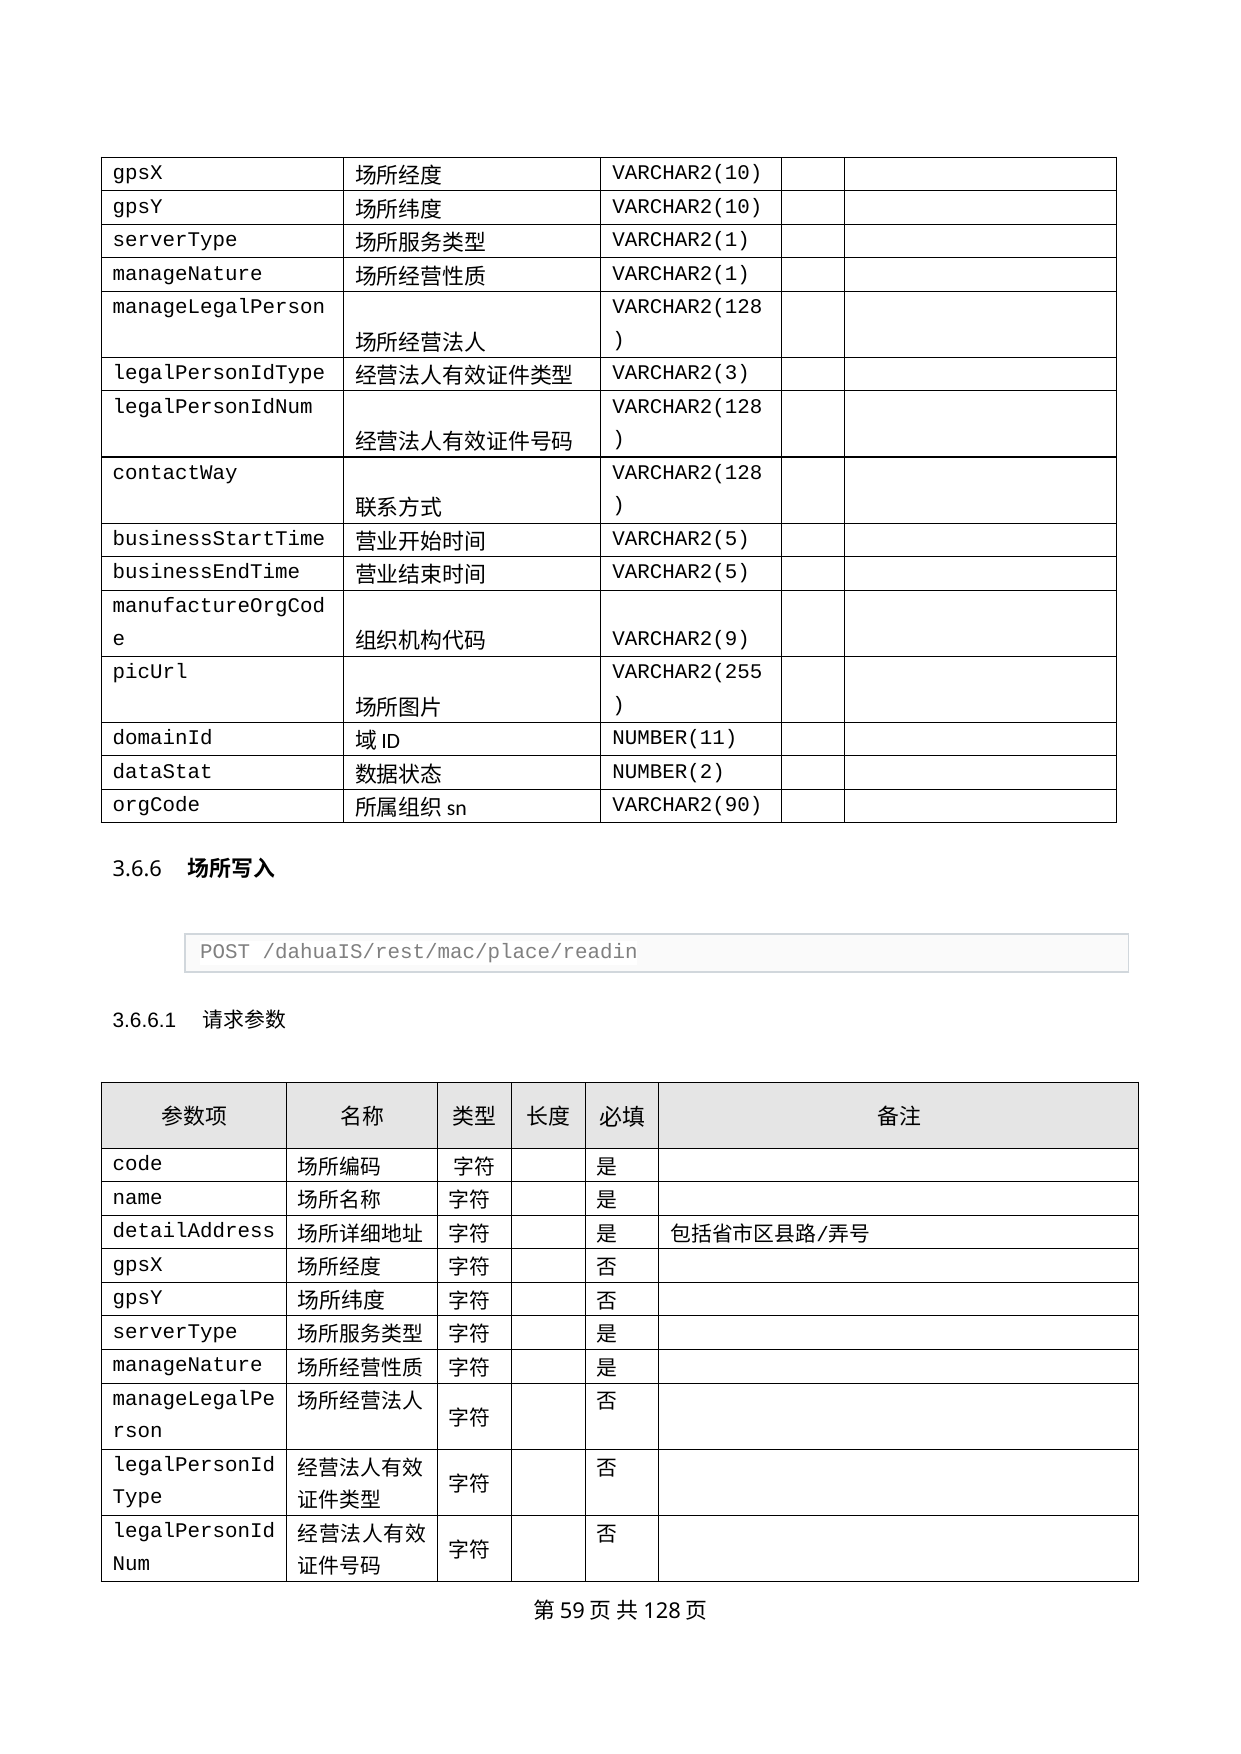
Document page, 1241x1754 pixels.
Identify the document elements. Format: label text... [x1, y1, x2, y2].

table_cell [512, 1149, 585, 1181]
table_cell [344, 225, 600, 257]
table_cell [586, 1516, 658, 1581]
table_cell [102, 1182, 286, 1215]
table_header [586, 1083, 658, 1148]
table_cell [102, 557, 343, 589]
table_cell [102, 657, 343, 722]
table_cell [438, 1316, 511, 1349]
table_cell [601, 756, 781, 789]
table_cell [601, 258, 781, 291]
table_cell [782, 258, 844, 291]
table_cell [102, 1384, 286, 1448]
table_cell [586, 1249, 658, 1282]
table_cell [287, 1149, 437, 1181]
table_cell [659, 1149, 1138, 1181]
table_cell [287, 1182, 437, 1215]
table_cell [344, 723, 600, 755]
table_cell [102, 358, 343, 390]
subtitle 场所写入 [112, 850, 1128, 883]
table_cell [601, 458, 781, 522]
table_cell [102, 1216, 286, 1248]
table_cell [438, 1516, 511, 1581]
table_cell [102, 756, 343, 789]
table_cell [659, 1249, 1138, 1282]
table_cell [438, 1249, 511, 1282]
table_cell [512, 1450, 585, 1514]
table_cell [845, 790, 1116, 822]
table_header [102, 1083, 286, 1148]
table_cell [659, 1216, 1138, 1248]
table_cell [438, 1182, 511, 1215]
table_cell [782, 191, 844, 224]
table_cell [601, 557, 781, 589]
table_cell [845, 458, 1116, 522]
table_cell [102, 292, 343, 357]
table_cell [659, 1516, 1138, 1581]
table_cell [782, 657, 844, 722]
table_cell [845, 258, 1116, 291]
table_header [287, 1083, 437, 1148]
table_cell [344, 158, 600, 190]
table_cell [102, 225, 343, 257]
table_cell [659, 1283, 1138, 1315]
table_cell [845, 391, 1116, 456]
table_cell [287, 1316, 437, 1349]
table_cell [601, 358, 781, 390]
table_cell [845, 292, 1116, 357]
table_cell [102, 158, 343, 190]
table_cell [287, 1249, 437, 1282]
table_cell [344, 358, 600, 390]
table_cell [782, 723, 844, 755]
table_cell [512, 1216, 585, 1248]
text POST /dahuaIS/rest/mac/place/readin [186, 935, 1128, 971]
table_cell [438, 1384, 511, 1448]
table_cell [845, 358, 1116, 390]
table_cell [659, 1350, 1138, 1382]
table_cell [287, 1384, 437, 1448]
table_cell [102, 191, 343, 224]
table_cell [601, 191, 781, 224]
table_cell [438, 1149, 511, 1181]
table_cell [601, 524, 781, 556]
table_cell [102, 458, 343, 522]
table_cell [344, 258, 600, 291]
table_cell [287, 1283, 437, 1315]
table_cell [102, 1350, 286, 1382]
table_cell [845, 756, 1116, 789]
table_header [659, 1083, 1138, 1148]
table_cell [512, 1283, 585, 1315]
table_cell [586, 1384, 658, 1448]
subtitle 请求参数 [112, 1002, 1128, 1034]
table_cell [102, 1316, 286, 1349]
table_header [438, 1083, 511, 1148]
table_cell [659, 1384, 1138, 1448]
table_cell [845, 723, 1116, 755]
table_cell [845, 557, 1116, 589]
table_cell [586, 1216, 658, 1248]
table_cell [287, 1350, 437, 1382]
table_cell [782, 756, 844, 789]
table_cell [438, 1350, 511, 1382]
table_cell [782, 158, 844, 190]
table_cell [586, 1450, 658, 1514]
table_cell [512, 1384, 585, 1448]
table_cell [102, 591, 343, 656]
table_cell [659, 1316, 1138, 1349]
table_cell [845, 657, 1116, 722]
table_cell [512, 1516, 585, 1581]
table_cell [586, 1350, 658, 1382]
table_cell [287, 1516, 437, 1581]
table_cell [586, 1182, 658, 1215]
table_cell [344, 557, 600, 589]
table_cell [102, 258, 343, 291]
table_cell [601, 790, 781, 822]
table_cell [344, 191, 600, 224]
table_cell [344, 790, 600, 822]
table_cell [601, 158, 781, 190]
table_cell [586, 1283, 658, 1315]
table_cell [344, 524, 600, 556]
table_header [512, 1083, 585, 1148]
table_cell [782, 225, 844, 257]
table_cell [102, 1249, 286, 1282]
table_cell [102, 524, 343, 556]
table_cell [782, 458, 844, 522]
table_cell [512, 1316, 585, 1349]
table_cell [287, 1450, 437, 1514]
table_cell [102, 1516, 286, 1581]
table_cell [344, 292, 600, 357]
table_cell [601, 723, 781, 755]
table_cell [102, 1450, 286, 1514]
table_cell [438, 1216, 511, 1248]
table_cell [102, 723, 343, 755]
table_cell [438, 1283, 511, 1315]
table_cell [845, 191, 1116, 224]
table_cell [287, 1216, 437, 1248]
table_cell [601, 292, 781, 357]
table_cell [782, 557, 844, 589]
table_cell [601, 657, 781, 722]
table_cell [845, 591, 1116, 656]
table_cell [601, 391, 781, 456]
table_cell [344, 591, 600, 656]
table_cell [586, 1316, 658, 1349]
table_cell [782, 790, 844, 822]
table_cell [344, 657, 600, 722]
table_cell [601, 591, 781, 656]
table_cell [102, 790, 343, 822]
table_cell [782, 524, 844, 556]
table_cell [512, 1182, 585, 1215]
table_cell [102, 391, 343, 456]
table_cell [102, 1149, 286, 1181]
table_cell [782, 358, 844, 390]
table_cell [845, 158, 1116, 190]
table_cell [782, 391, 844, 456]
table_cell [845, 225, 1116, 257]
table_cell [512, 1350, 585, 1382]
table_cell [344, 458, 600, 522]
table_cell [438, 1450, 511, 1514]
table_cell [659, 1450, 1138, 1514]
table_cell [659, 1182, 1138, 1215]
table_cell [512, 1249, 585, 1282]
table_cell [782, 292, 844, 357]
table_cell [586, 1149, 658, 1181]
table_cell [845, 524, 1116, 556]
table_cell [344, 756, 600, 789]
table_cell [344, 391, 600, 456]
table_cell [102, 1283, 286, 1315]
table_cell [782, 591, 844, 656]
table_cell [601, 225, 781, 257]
